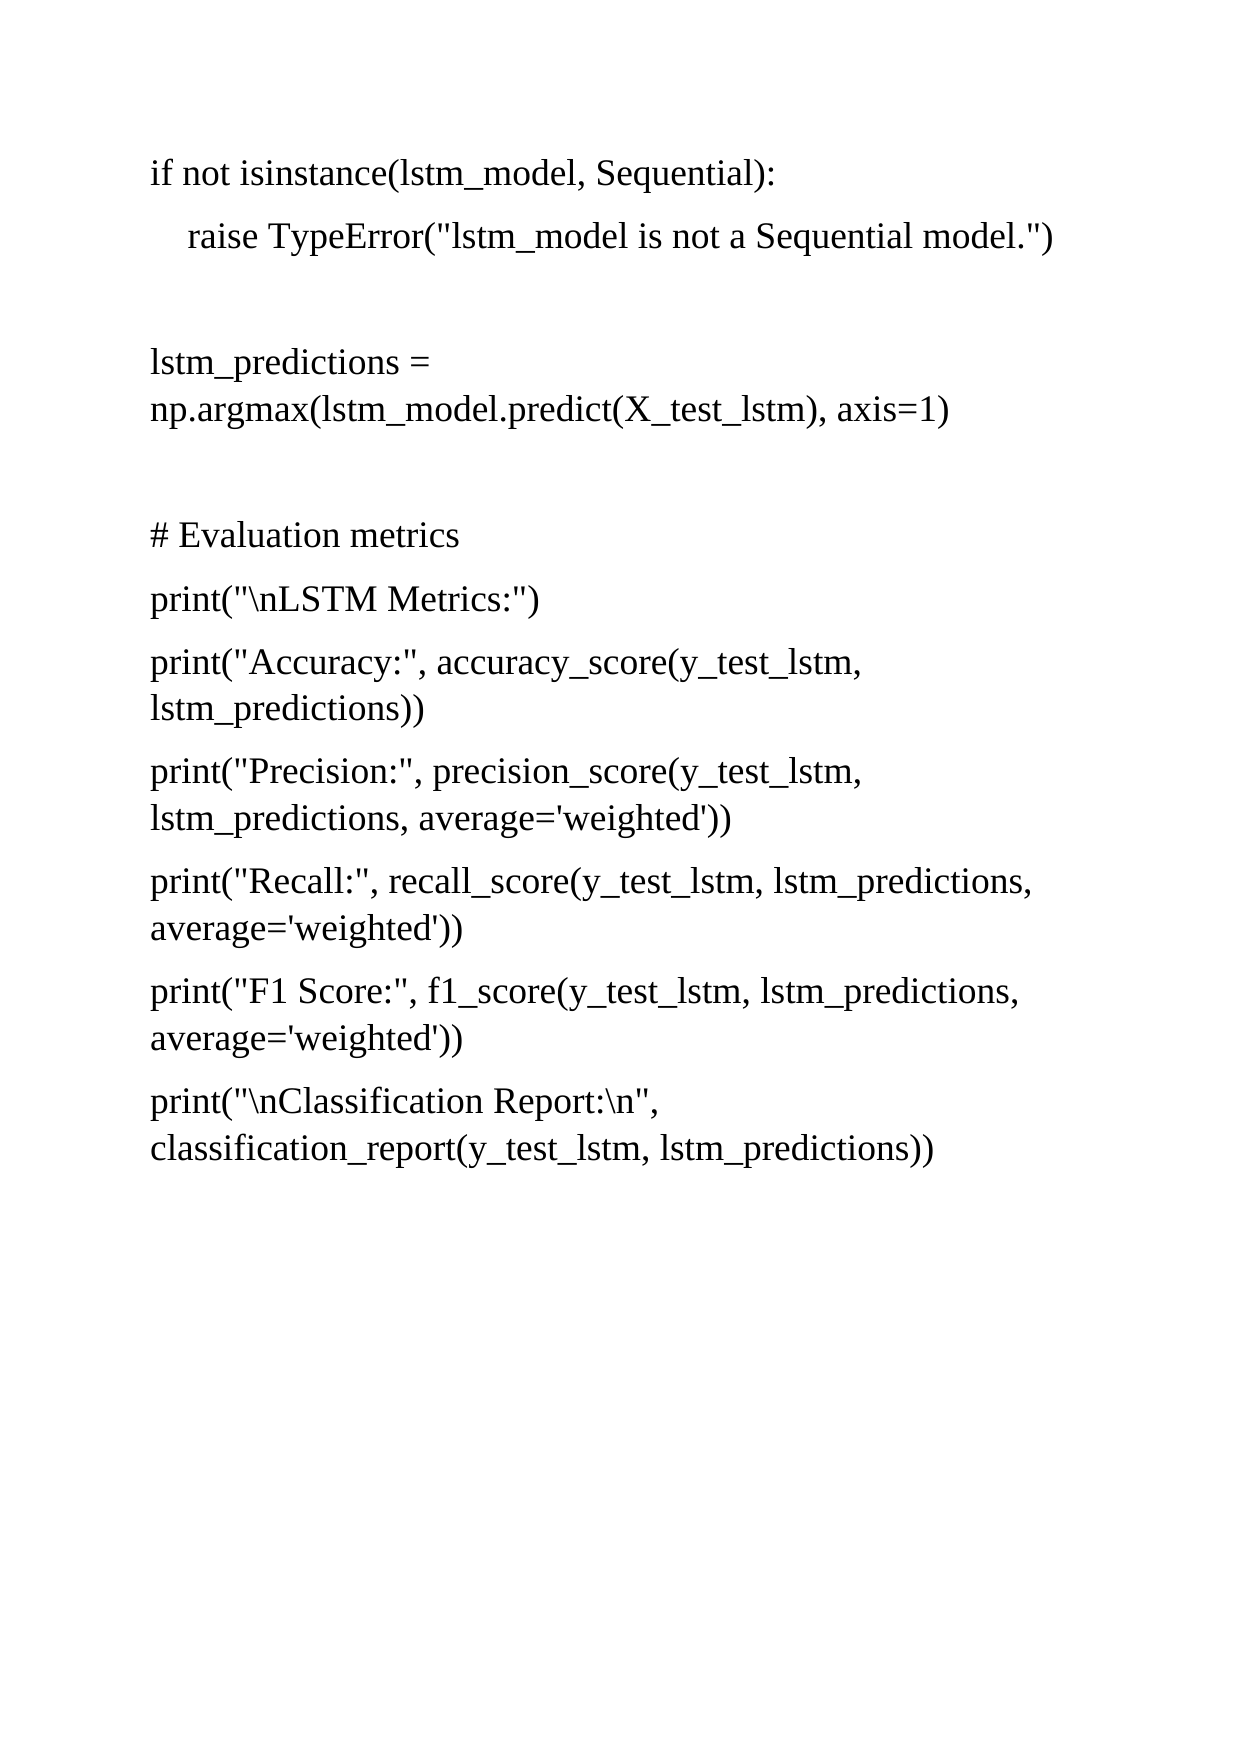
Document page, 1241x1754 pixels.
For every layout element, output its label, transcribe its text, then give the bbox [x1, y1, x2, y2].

text if not isinstance(lstm_model, Sequential): [150, 150, 1090, 193]
text # Evaluation metrics [150, 513, 1090, 556]
text print("Precision:", precision_score(y_test_lstm, lstm_predictions, average='weighted')) [150, 749, 1090, 839]
text print("\nClassification Report:\n", classification_report(y_test_lstm, lstm_predictions)) [150, 1078, 1090, 1168]
text print("F1 Score:", f1_score(y_test_lstm, lstm_predictions, average='weighted')) [150, 968, 1090, 1058]
text print("Accuracy:", accuracy_score(y_test_lstm, lstm_predictions)) [150, 639, 1090, 729]
text print("\nLSTM Metrics:") [150, 576, 1090, 619]
text print("Recall:", recall_score(y_test_lstm, lstm_predictions, average='weighted')) [150, 859, 1090, 948]
text raise TypeError("lstm_model is not a Sequential model.") [150, 213, 1090, 256]
text lstm_predictions = np.argmax(lstm_model.predict(X_test_lstm), axis=1) [150, 340, 1090, 429]
